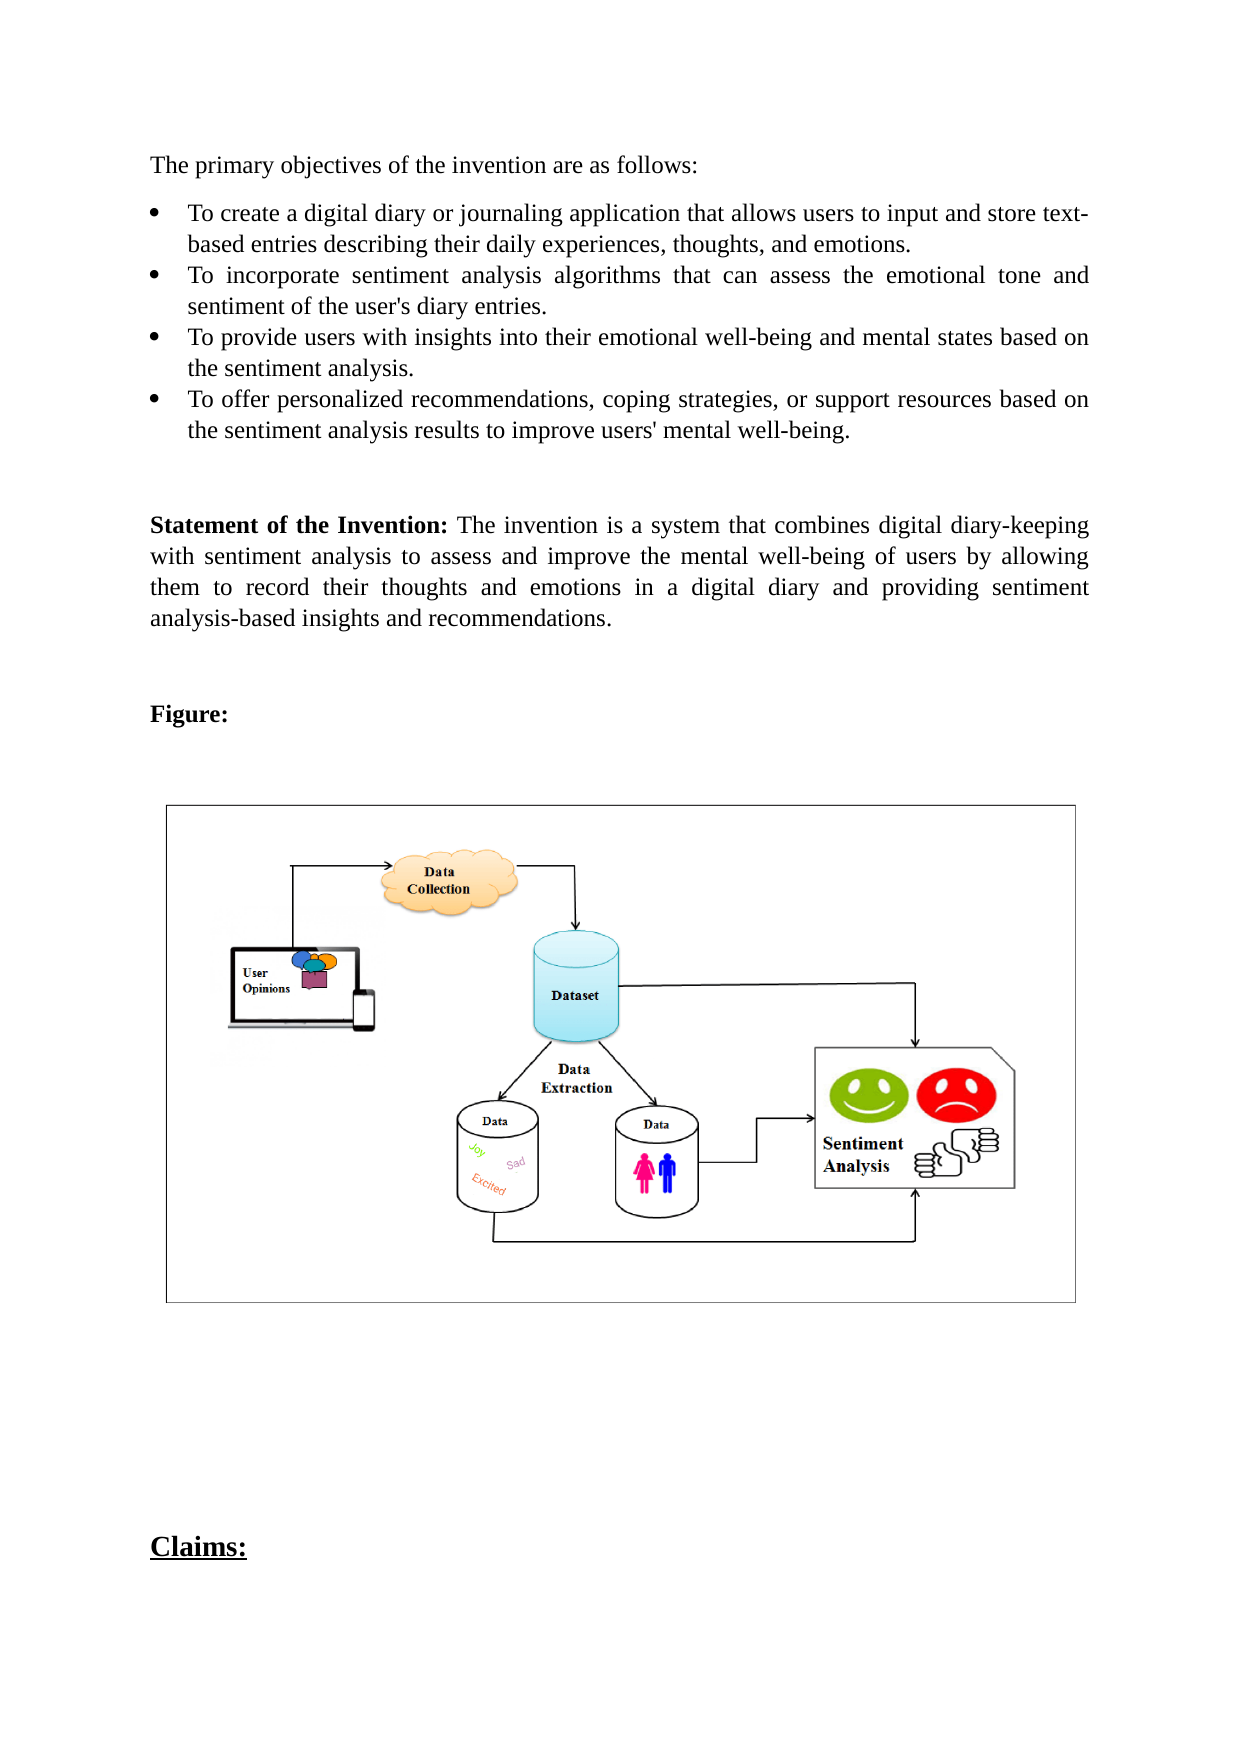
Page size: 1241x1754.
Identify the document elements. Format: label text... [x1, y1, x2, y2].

list To incorporate sentiment analysis algorithms that can assess the emotional tone and sentiment of the user's diary entries. [150, 260, 1090, 319]
text Claims: [150, 1529, 1090, 1563]
text Statement of the Invention: The invention is a system that combines digital diary-keeping with sentiment analysis to assess and improve the mental well-being of users by allowing them to record their thoughts and emotions in a digital diary and providing sentiment analysis-based insights and recommendations. [150, 510, 1090, 632]
text The primary objectives of the invention are as follows: [150, 150, 1090, 179]
list To offer personalized recommendations, coping strategies, or support resources based on the sentiment analysis results to improve users' mental well-being. [150, 384, 1090, 444]
list To provide users with insights into their emotional well-being and mental states based on the sentiment analysis. [150, 322, 1090, 382]
text Figure: [150, 699, 1090, 728]
picture [150, 794, 1088, 1320]
list To create a digital diary or journaling application that allows users to input and store text-based entries describing their daily experiences, thoughts, and emotions. [150, 198, 1090, 257]
